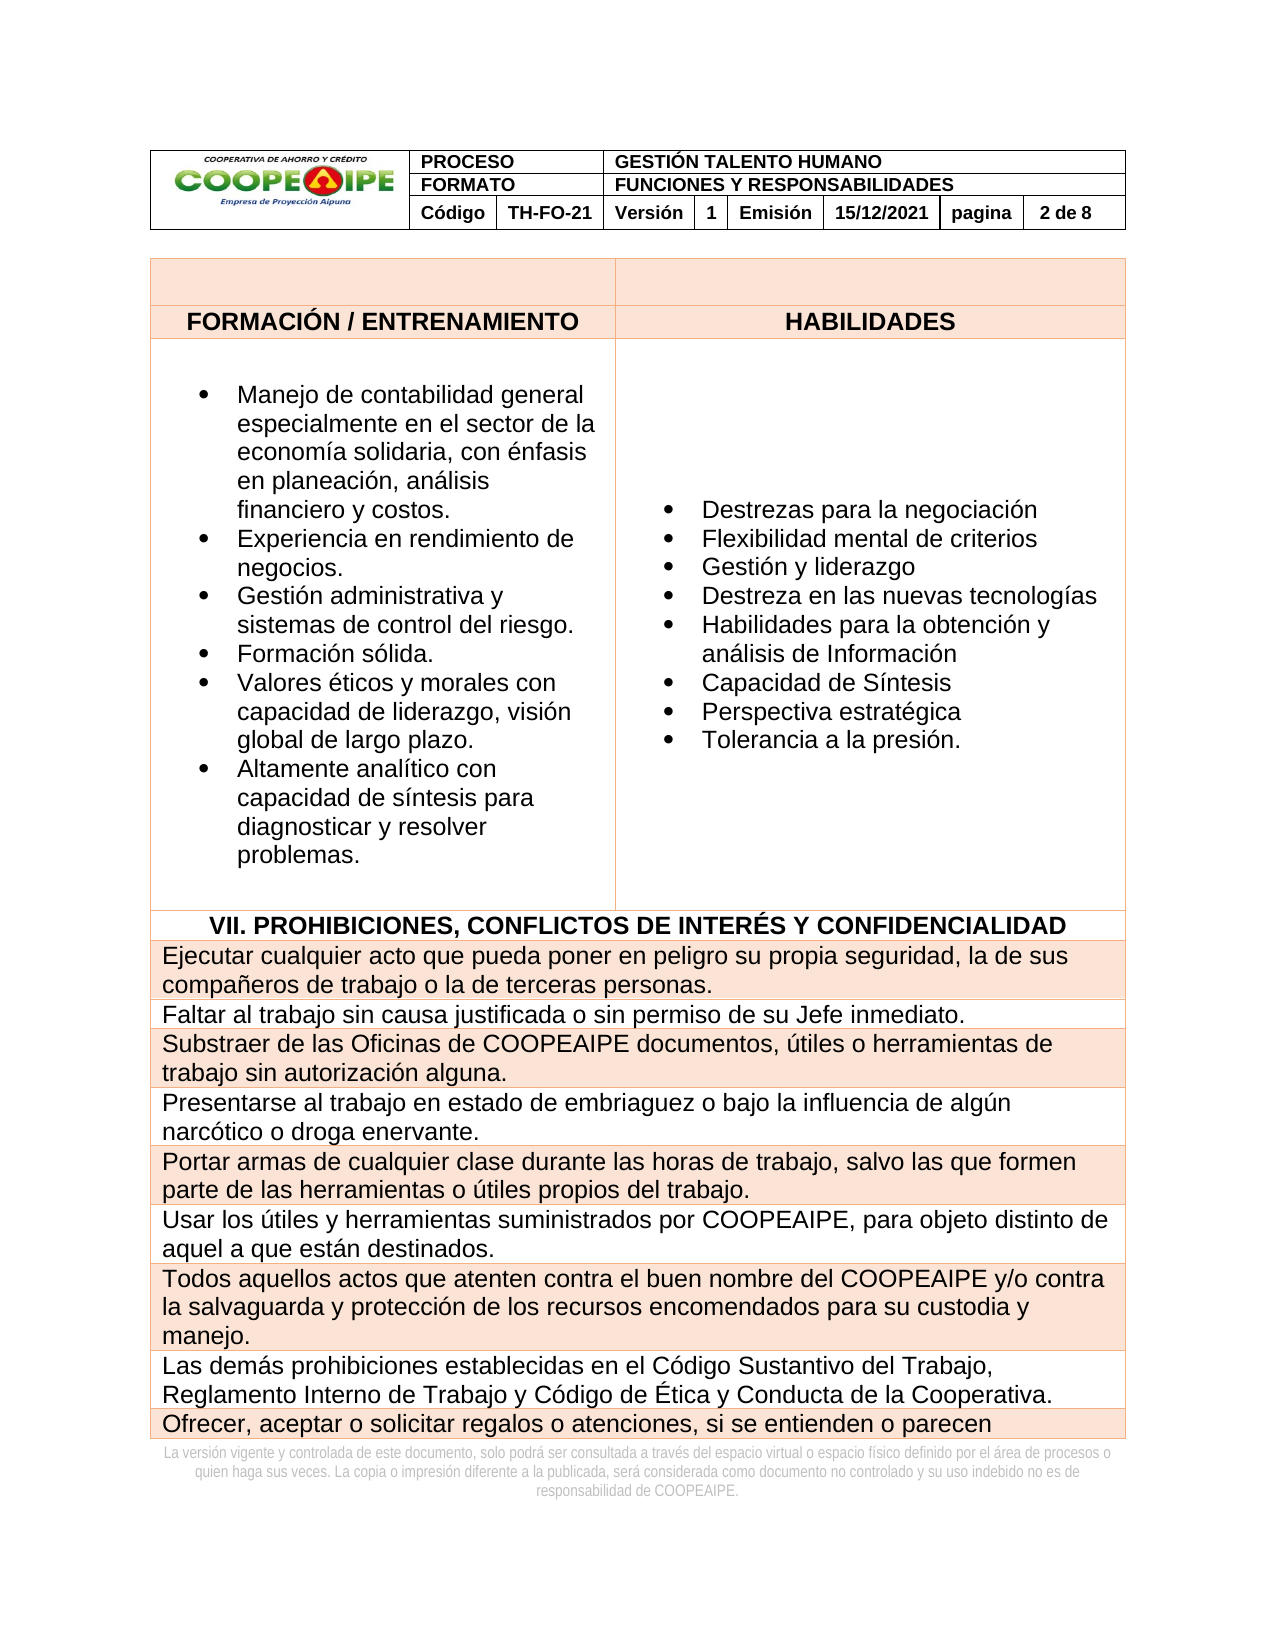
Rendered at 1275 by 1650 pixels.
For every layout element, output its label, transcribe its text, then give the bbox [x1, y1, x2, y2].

table_cell Las demás prohibiciones establecidas en el Código Sustantivo del Trabajo, Reglamento Interno de Trabajo y Código de Ética y Conducta de la Cooperativa. [151, 1351, 1125, 1408]
table_cell Portar armas de cualquier clase durante las horas de trabajo, salvo las que formen parte de las herramientas o útiles propios del trabajo. [151, 1146, 1125, 1204]
table_cell Ejecutar cualquier acto que pueda poner en peligro su propia seguridad, la de sus compañeros de trabajo o la de terceras personas. [151, 941, 1125, 998]
table_cell Todos aquellos actos que atenten contra el buen nombre del COOPEAIPE y/o contra la salvaguarda y protección de los recursos encomendados para su custodia y manejo. [151, 1264, 1125, 1350]
table_cell Destrezas para la negociación Flexibilidad mental de criterios Gestión y liderazgo Destreza en las nuevas tecnologías Habilidades para la obtención y análisis de Información Capacidad de Síntesis Perspectiva estratégica Tolerancia a la presión. [616, 339, 1125, 910]
table_cell Manejo de contabilidad general especialmente en el sector de la economía solidaria, con énfasis en planeación, análisis financiero y costos. Experiencia en rendimiento de negocios. Gestión administrativa y sistemas de control del riesgo. Formación sólida. Valores éticos y morales con capacidad de liderazgo, visión global de largo plazo. Altamente analítico con capacidad de síntesis para diagnosticar y resolver problemas. [151, 339, 615, 910]
table_cell Presentarse al trabajo en estado de embriaguez o bajo la influencia de algún narcótico o droga enervante. [151, 1088, 1125, 1145]
table_cell Ofrecer, aceptar o solicitar regalos o atenciones, si se entienden o parecen entenderse, como una obligación o un soborno. [151, 1409, 1125, 1438]
table_cell HABILIDADES [616, 306, 1125, 338]
table_cell Usar los útiles y herramientas suministrados por COOPEAIPE, para objeto distinto de aquel a que están destinados. [151, 1205, 1125, 1262]
picture [170, 151, 398, 208]
table_cell FORMACIÓN / ENTRENAMIENTO [151, 306, 615, 338]
table_cell Substraer de las Oficinas de COOPEAIPE documentos, útiles o herramientas de trabajo sin autorización alguna. [151, 1029, 1125, 1087]
table_cell VII. PROHIBICIONES, CONFLICTOS DE INTERÉS Y CONFIDENCIALIDAD [151, 911, 1125, 940]
table_cell Faltar al trabajo sin causa justificada o sin permiso de su Jefe inmediato. [151, 1000, 1125, 1028]
